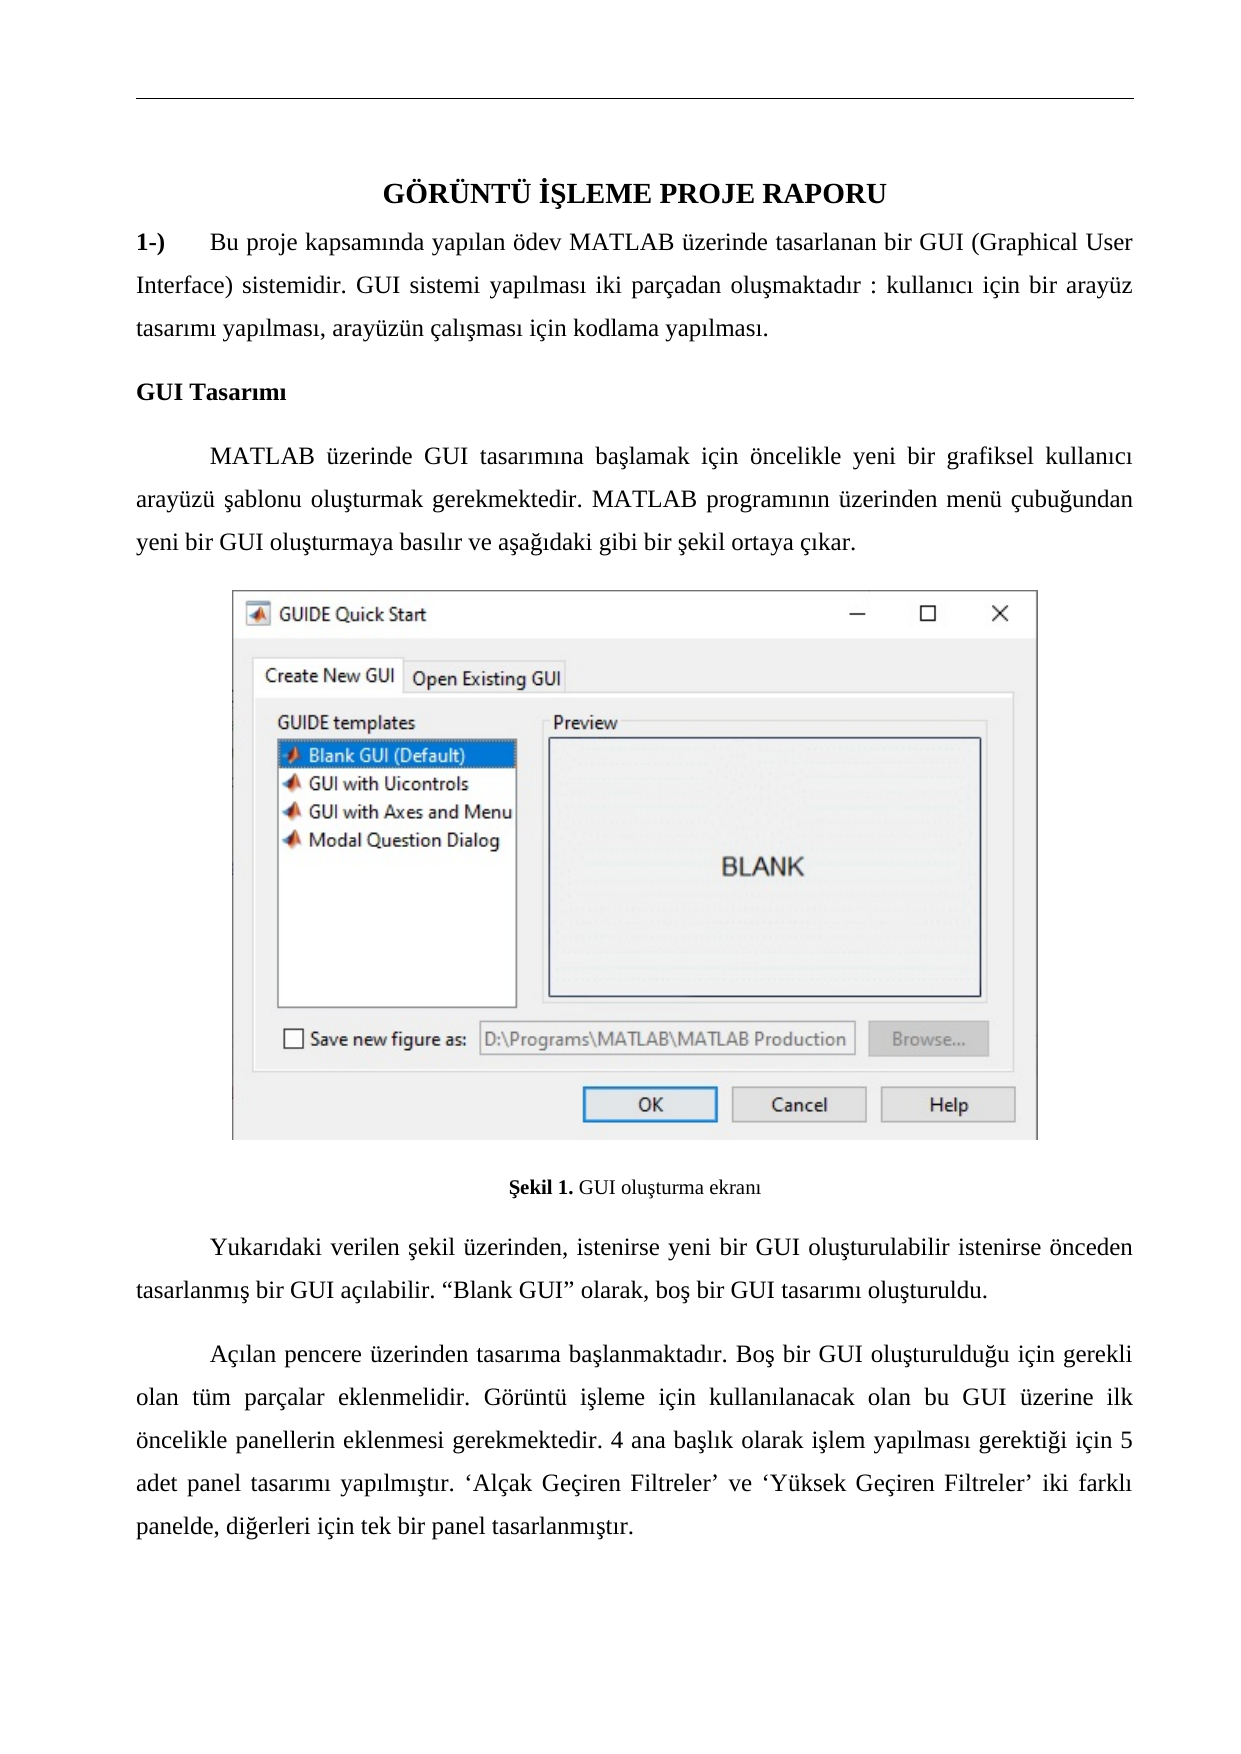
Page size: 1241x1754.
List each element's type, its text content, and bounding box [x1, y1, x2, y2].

text Açılan pencere üzerinden tasarıma başlanmaktadır. Boş bir GUI oluşturulduğu için gerekli olan tüm parçalar eklenmelidir. Görüntü işleme için kullanılanacak olan bu GUI üzerine ilk öncelikle panellerin eklenmesi gerekmektedir. 4 ana başlık olarak işlem yapılması gerektiği için 5 adet panel tasarımı yapılmıştır. ‘Alçak Geçiren Filtreler’ ve ‘Yüksek Geçiren Filtreler’ iki farklı panelde, diğerleri için tek bir panel tasarlanmıştır. [136, 1339, 1134, 1540]
text Şekil 1. GUI oluşturma ekranı [136, 1175, 1134, 1199]
text GUI Tasarımı [136, 377, 1134, 406]
text GÖRÜNTÜ İŞLEME PROJE RAPORU [136, 176, 1134, 210]
text 1-) Bu proje kapsamında yapılan ödev MATLAB üzerinde tasarlanan bir GUI (Graphical User Interface) sistemidir. GUI sistemi yapılması iki parçadan oluşmaktadır : kullanıcı için bir arayüz tasarımı yapılması, arayüzün çalışması için kodlama yapılması. [136, 227, 1134, 342]
picture [232, 590, 1038, 1140]
text MATLAB üzerinde GUI tasarımına başlamak için öncelikle yeni bir grafiksel kullanıcı arayüzü şablonu oluşturmak gerekmektedir. MATLAB programının üzerinden menü çubuğundan yeni bir GUI oluşturmaya basılır ve aşağıdaki gibi bir şekil ortaya çıkar. [136, 441, 1134, 556]
text Yukarıdaki verilen şekil üzerinden, istenirse yeni bir GUI oluşturulabilir istenirse önceden tasarlanmış bir GUI açılabilir. “Blank GUI” olarak, boş bir GUI tasarımı oluşturuldu. [136, 1232, 1134, 1303]
